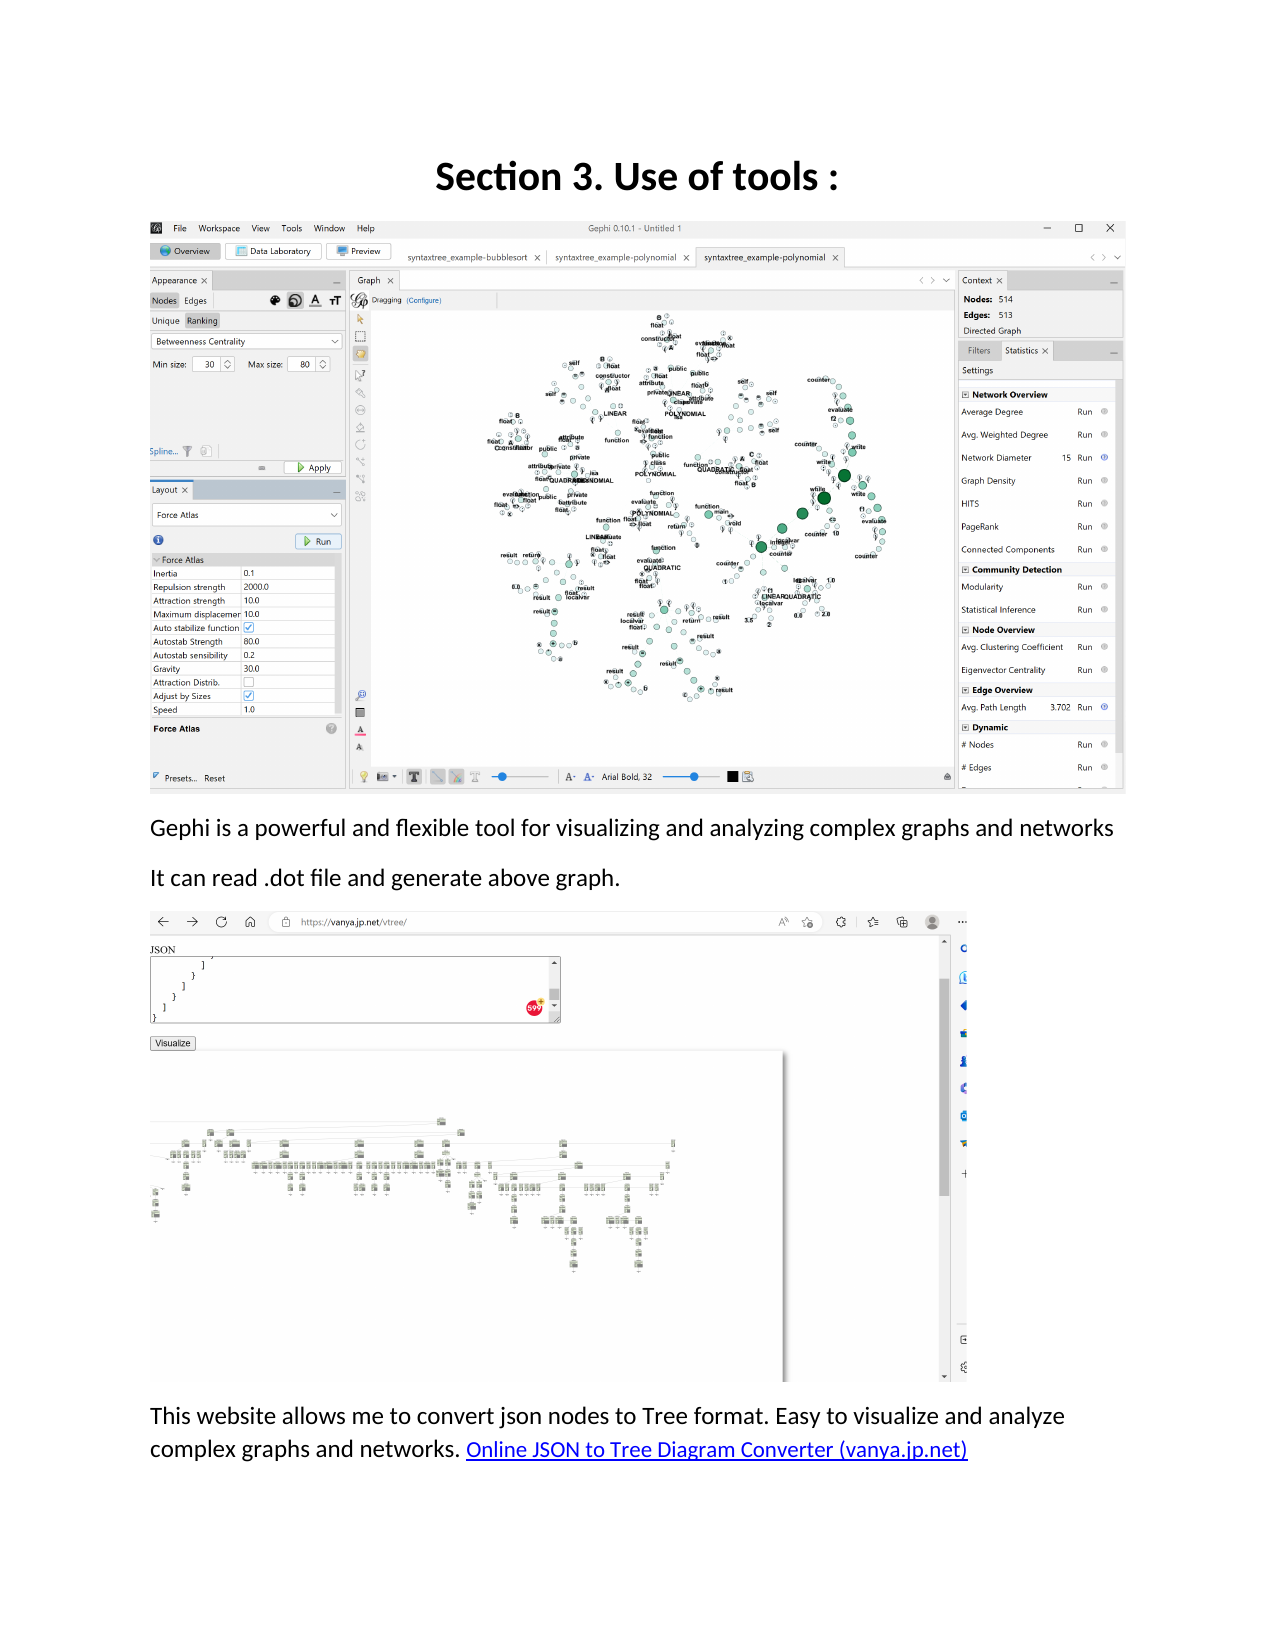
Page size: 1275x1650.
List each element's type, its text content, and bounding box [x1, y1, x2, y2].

picture [150, 911, 967, 1382]
text It can read .dot file and generate above graph. [150, 862, 1125, 892]
text This website allows me to convert json nodes to Tree format. Easy to visualize and analyze complex graphs and networks. Online JSON to Tree Diagram Converter (vanya.jp.net) [150, 1400, 1125, 1464]
text Section 3. Use of tools : [150, 150, 1125, 201]
picture [150, 221, 1125, 794]
text Gephi is a powerful and flexible tool for visualizing and analyzing complex graphs and networks [150, 812, 1125, 843]
